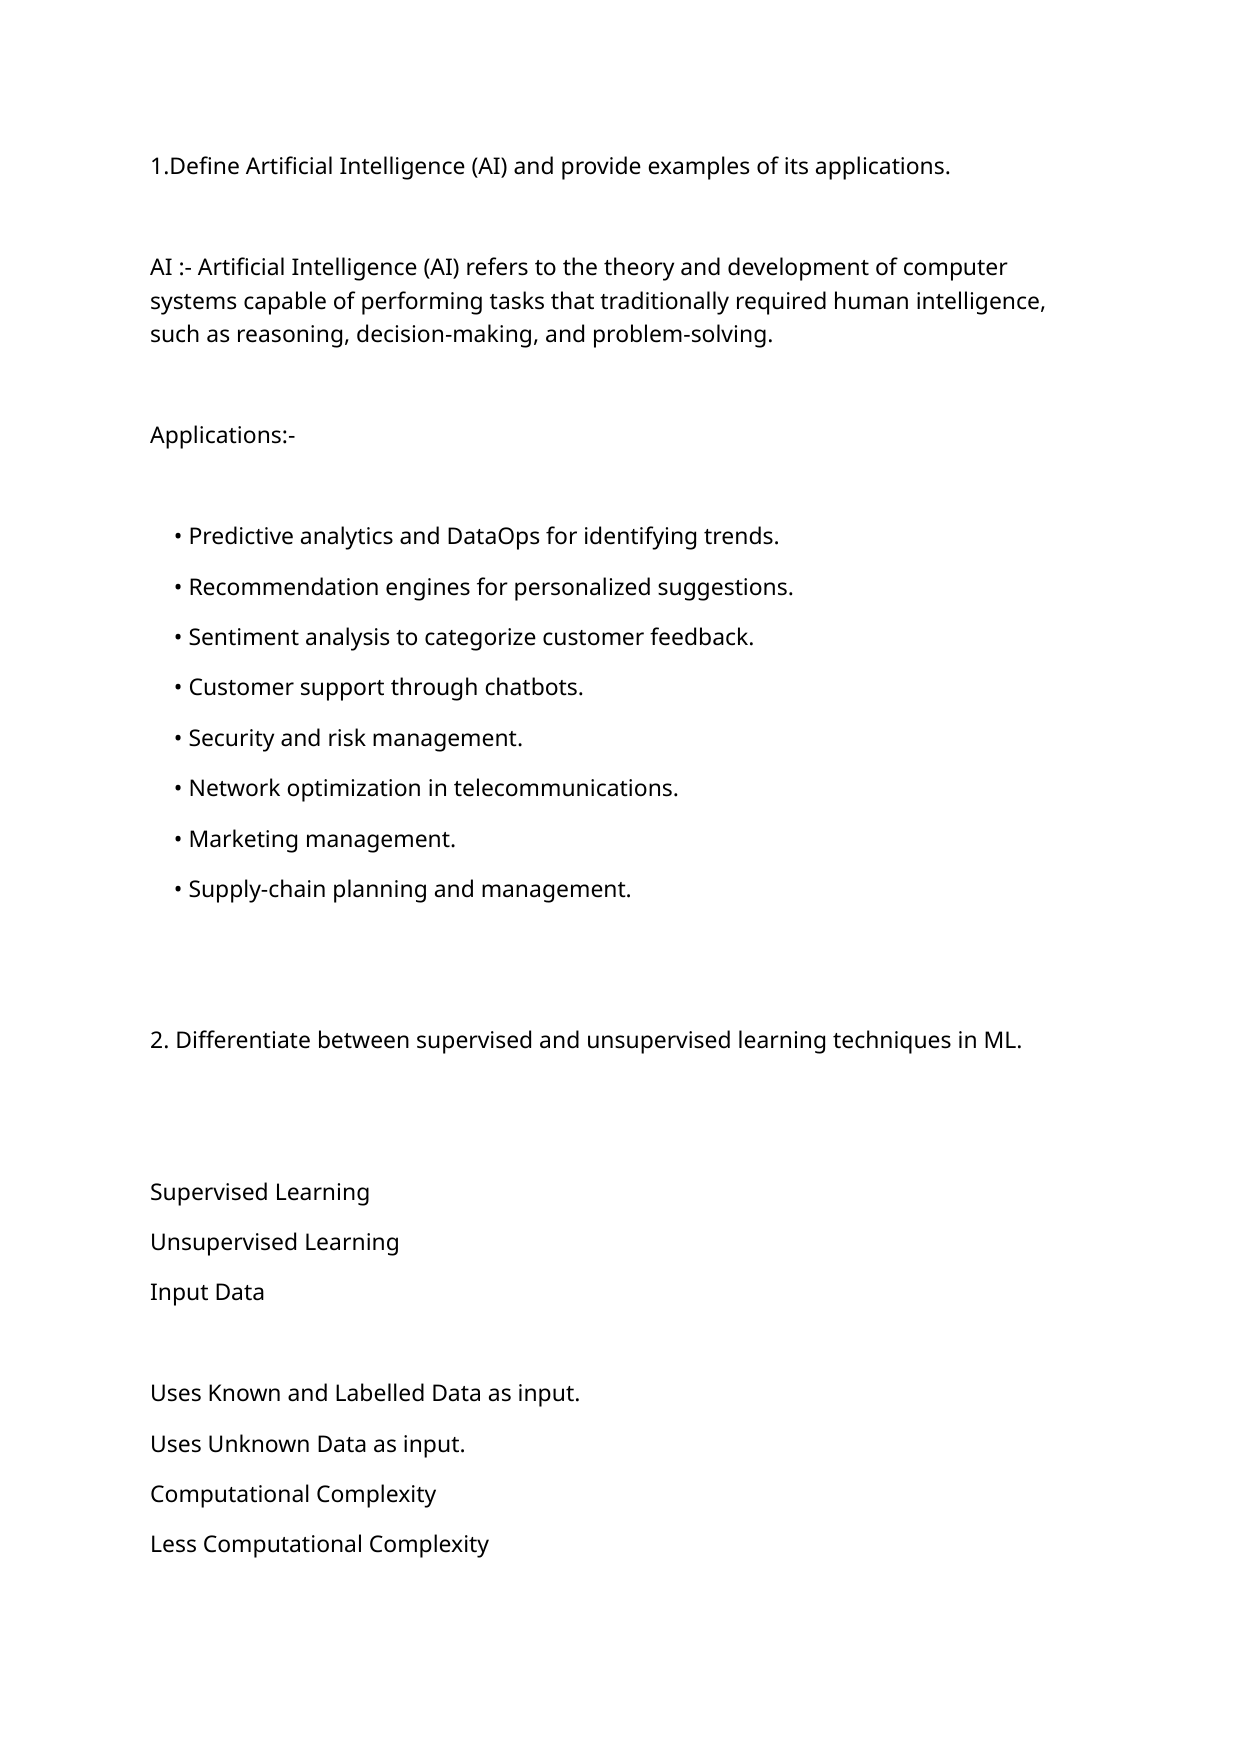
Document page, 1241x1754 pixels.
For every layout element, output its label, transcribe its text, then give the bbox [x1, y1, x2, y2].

text • Network optimization in telecommunications. [150, 772, 1090, 803]
text • Marketing management. [150, 822, 1090, 854]
text • Recommendation engines for personalized suggestions. [150, 570, 1090, 602]
text • Predictive analytics and DataOps for identifying trends. [150, 520, 1090, 551]
text Uses Unknown Data as input. [150, 1427, 1090, 1459]
text Less Computational Complexity [150, 1528, 1090, 1559]
text Uses Known and Labelled Data as input. [150, 1377, 1090, 1408]
text • Security and risk management. [150, 722, 1090, 753]
text Unsupervised Learning [150, 1226, 1090, 1257]
text Computational Complexity [150, 1478, 1090, 1509]
text 1.Define Artificial Intelligence (AI) and provide examples of its applications. [150, 150, 1090, 181]
text Applications:- [150, 419, 1090, 450]
text • Customer support through chatbots. [150, 671, 1090, 702]
text • Sentiment analysis to categorize customer feedback. [150, 621, 1090, 652]
text 2. Differentiate between supervised and unsupervised learning techniques in ML. [150, 1024, 1090, 1055]
text • Supply-chain planning and management. [150, 873, 1090, 904]
text Input Data [150, 1276, 1090, 1307]
text Supervised Learning [150, 1175, 1090, 1207]
text AI :- Artificial Intelligence (AI) refers to the theory and development of computer systems capable of performing tasks that traditionally required human intelligence, such as reasoning, decision-making, and problem-solving. [150, 251, 1090, 349]
